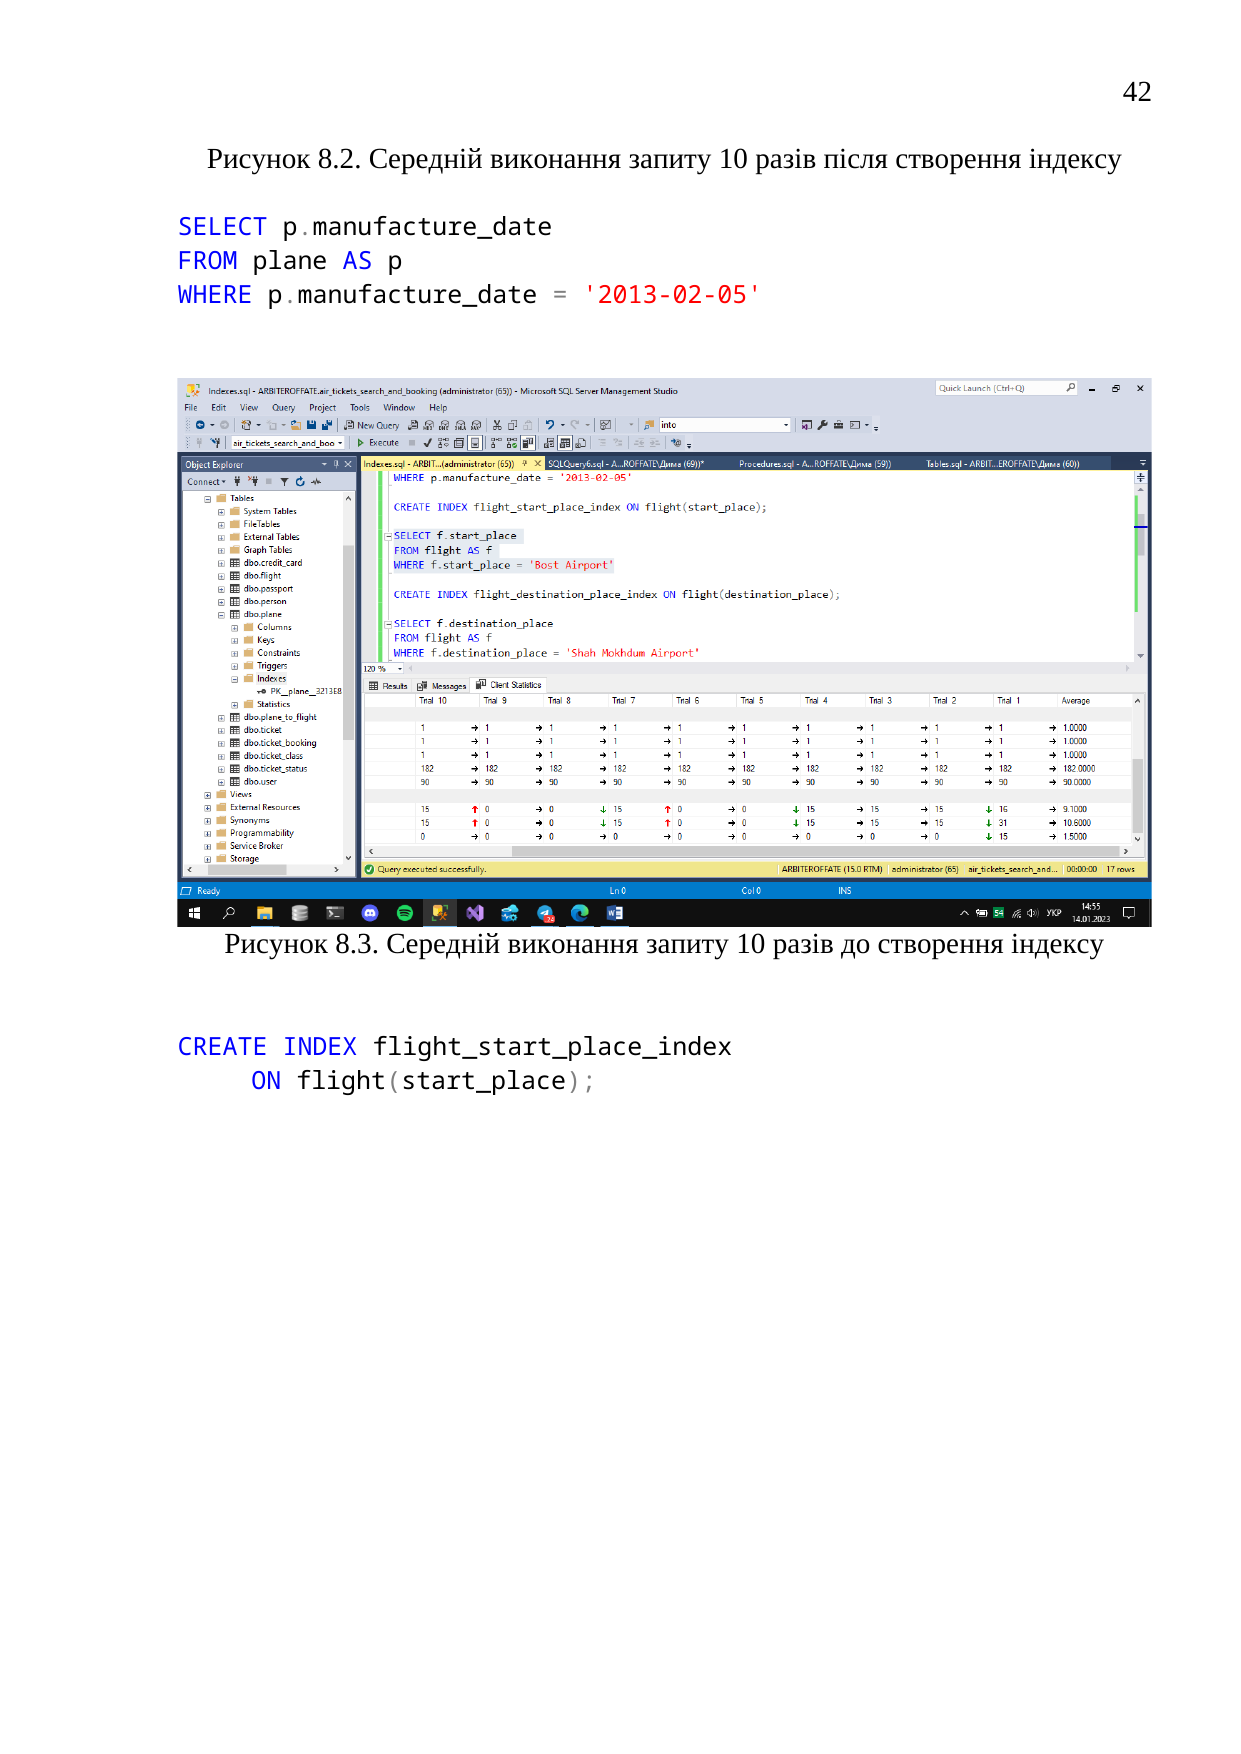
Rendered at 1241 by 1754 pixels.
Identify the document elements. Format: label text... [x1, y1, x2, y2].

text Рисунок 8.2. Середній виконання запиту 10 разів після створення індексу [177, 141, 1152, 174]
text ON flight(start_place); [177, 1062, 1152, 1096]
text WHERE p.manufacture_date = '2013-02-05' [177, 277, 1152, 311]
text FROM plane AS p [177, 242, 1152, 277]
picture [177, 378, 1152, 927]
text CREATE INDEX flight_start_place_index [177, 1028, 1152, 1062]
text Рисунок 8.3. Середній виконання запиту 10 разів до створення індексу [177, 927, 1152, 960]
text SELECT p.manufacture_date [177, 208, 1152, 242]
